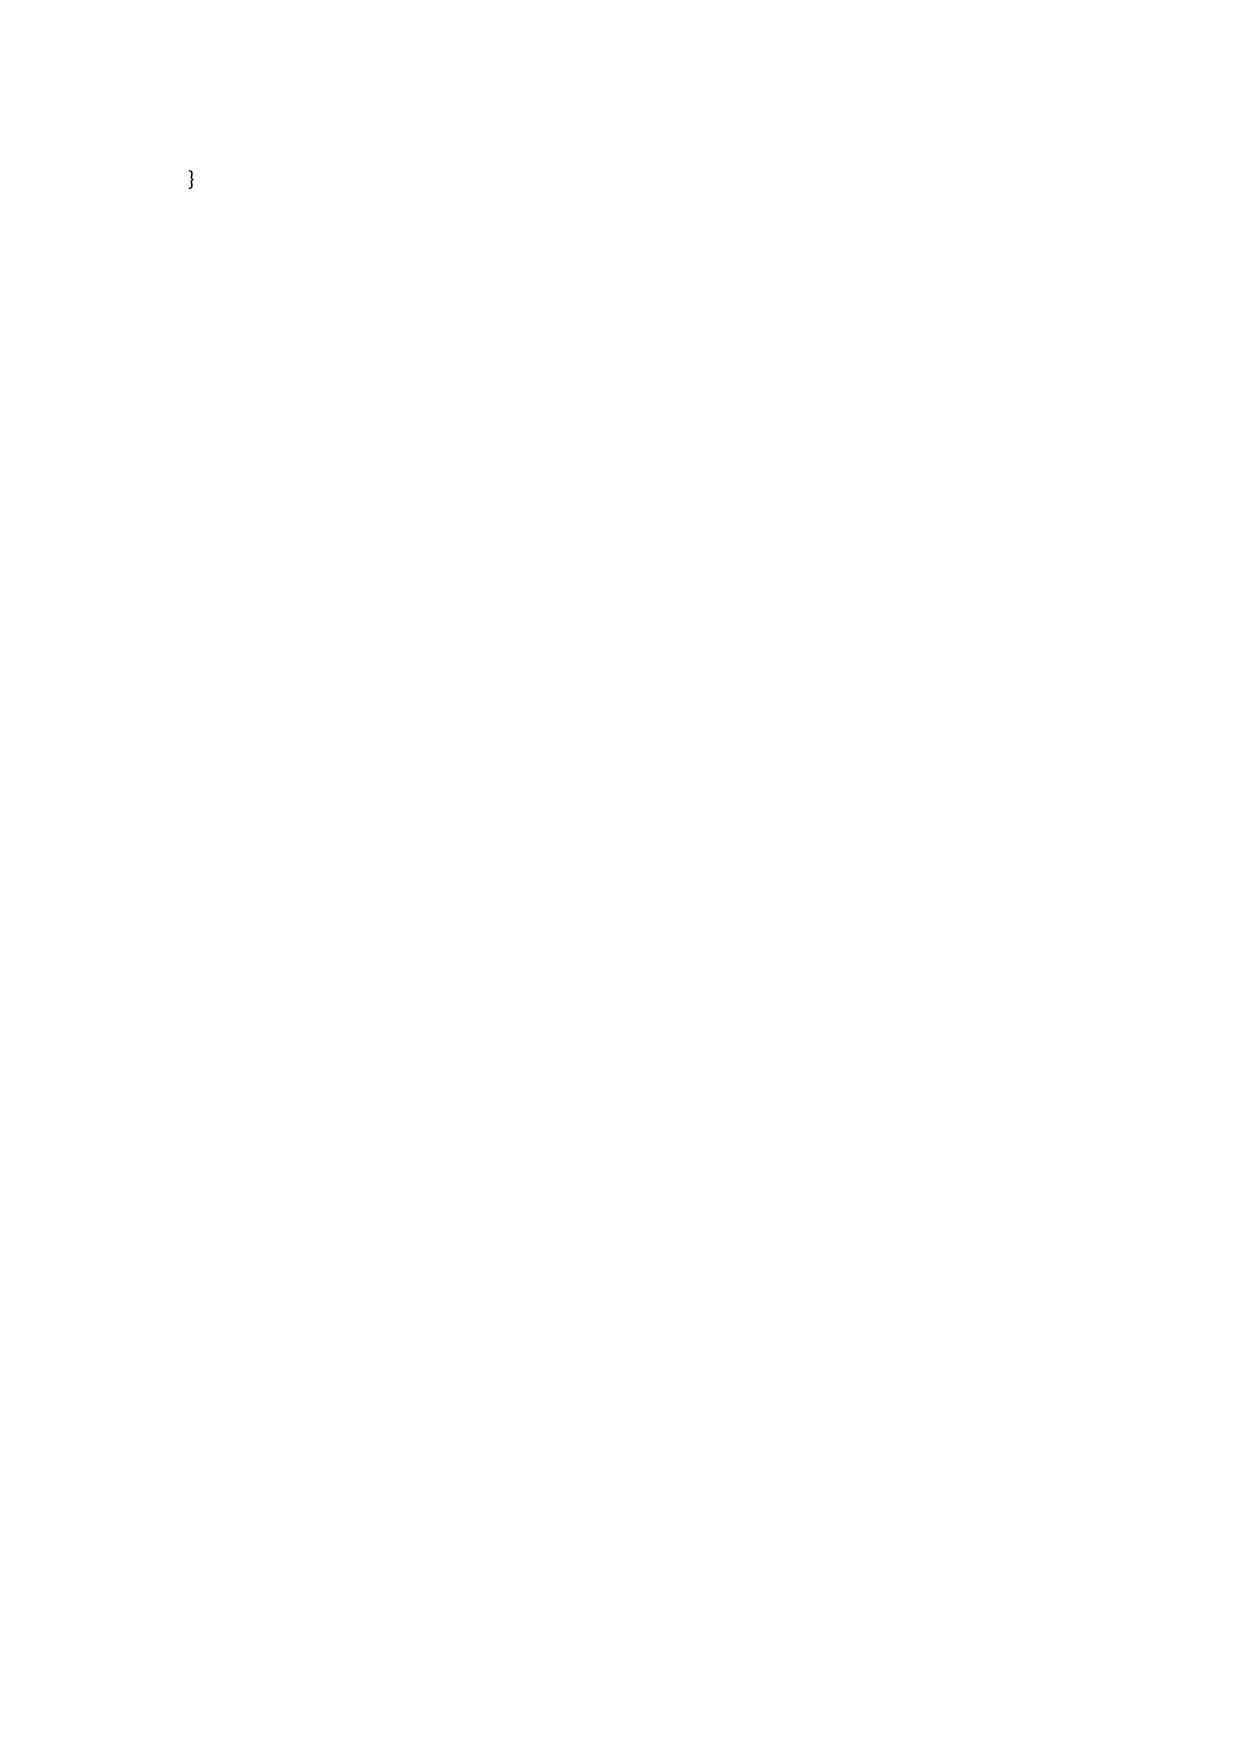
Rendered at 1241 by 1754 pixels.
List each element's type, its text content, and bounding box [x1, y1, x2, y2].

text } [187, 162, 1053, 194]
